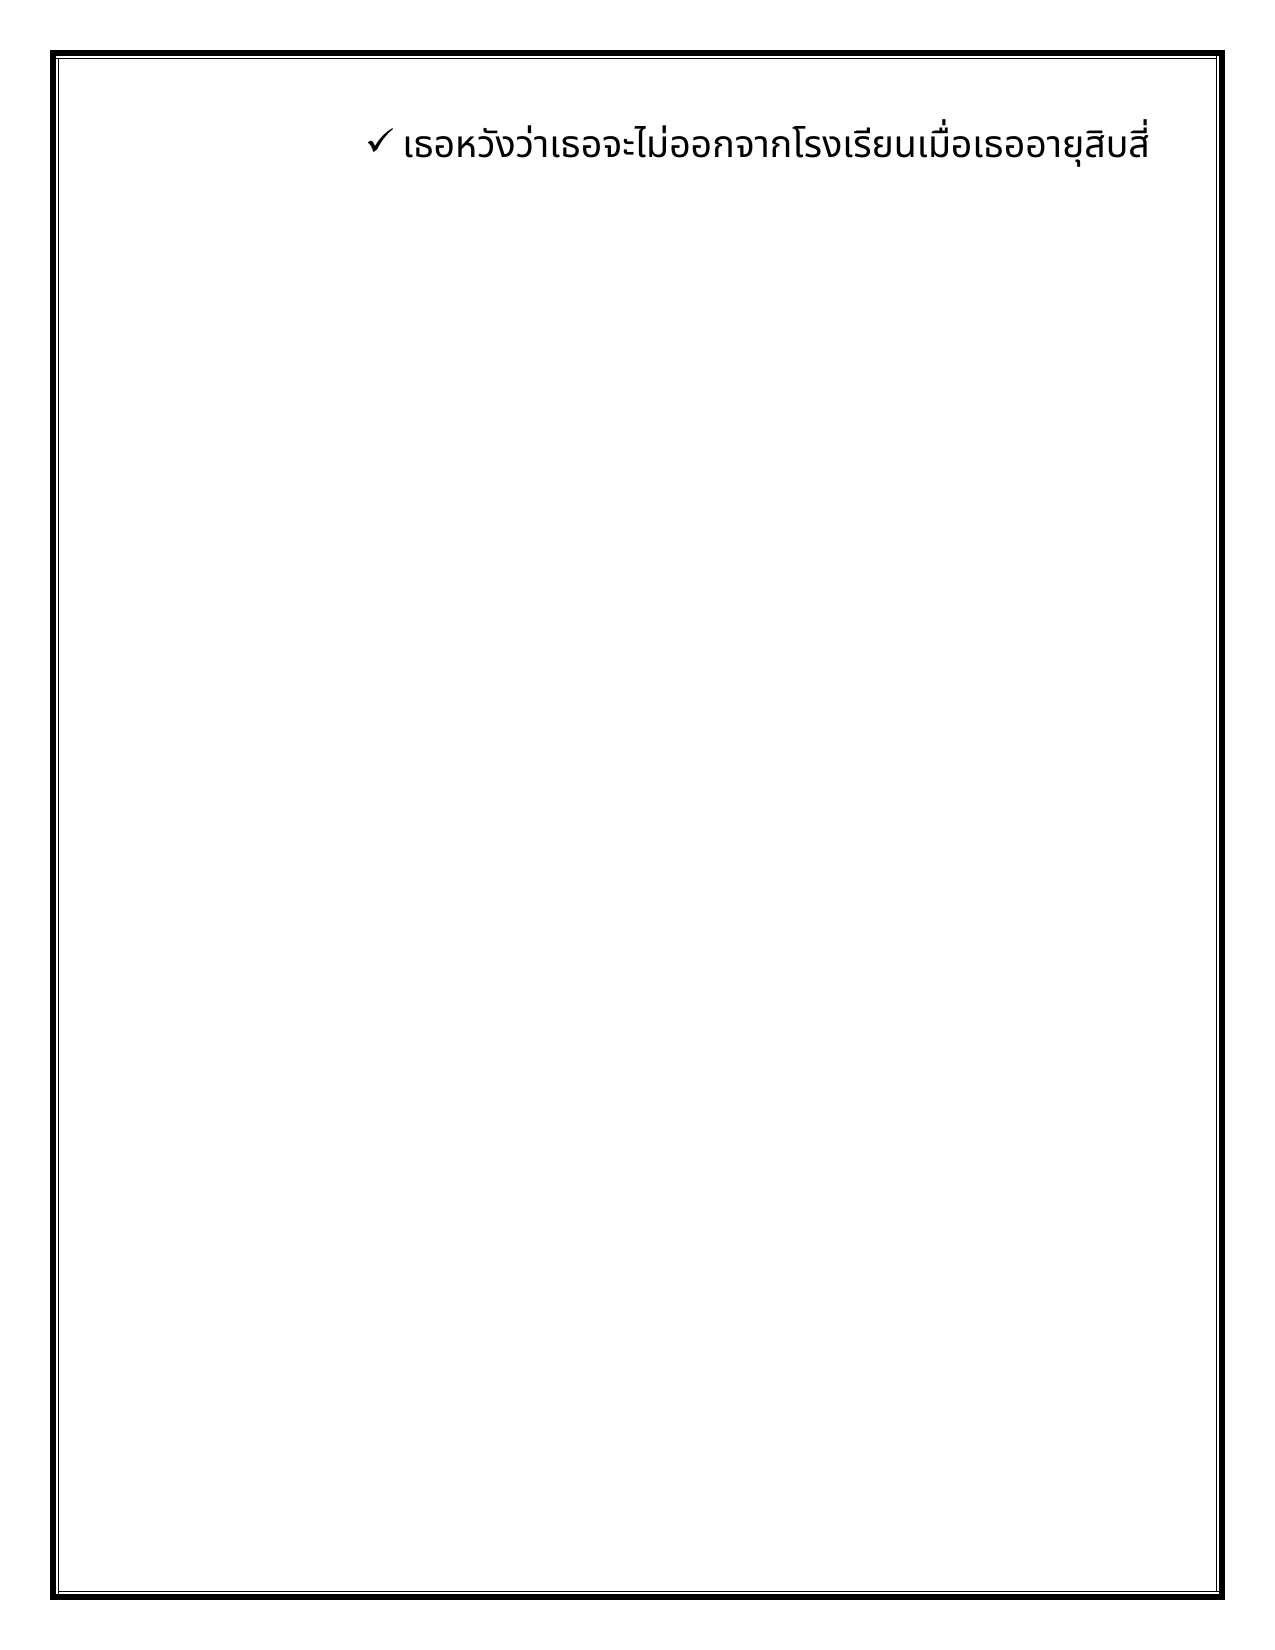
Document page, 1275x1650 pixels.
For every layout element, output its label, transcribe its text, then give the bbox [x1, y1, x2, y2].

list เธอหวังว่าเธอจะไม่ออกจากโรงเรียนเมื่อเธออายุสิบสี่ [364, 118, 1157, 175]
